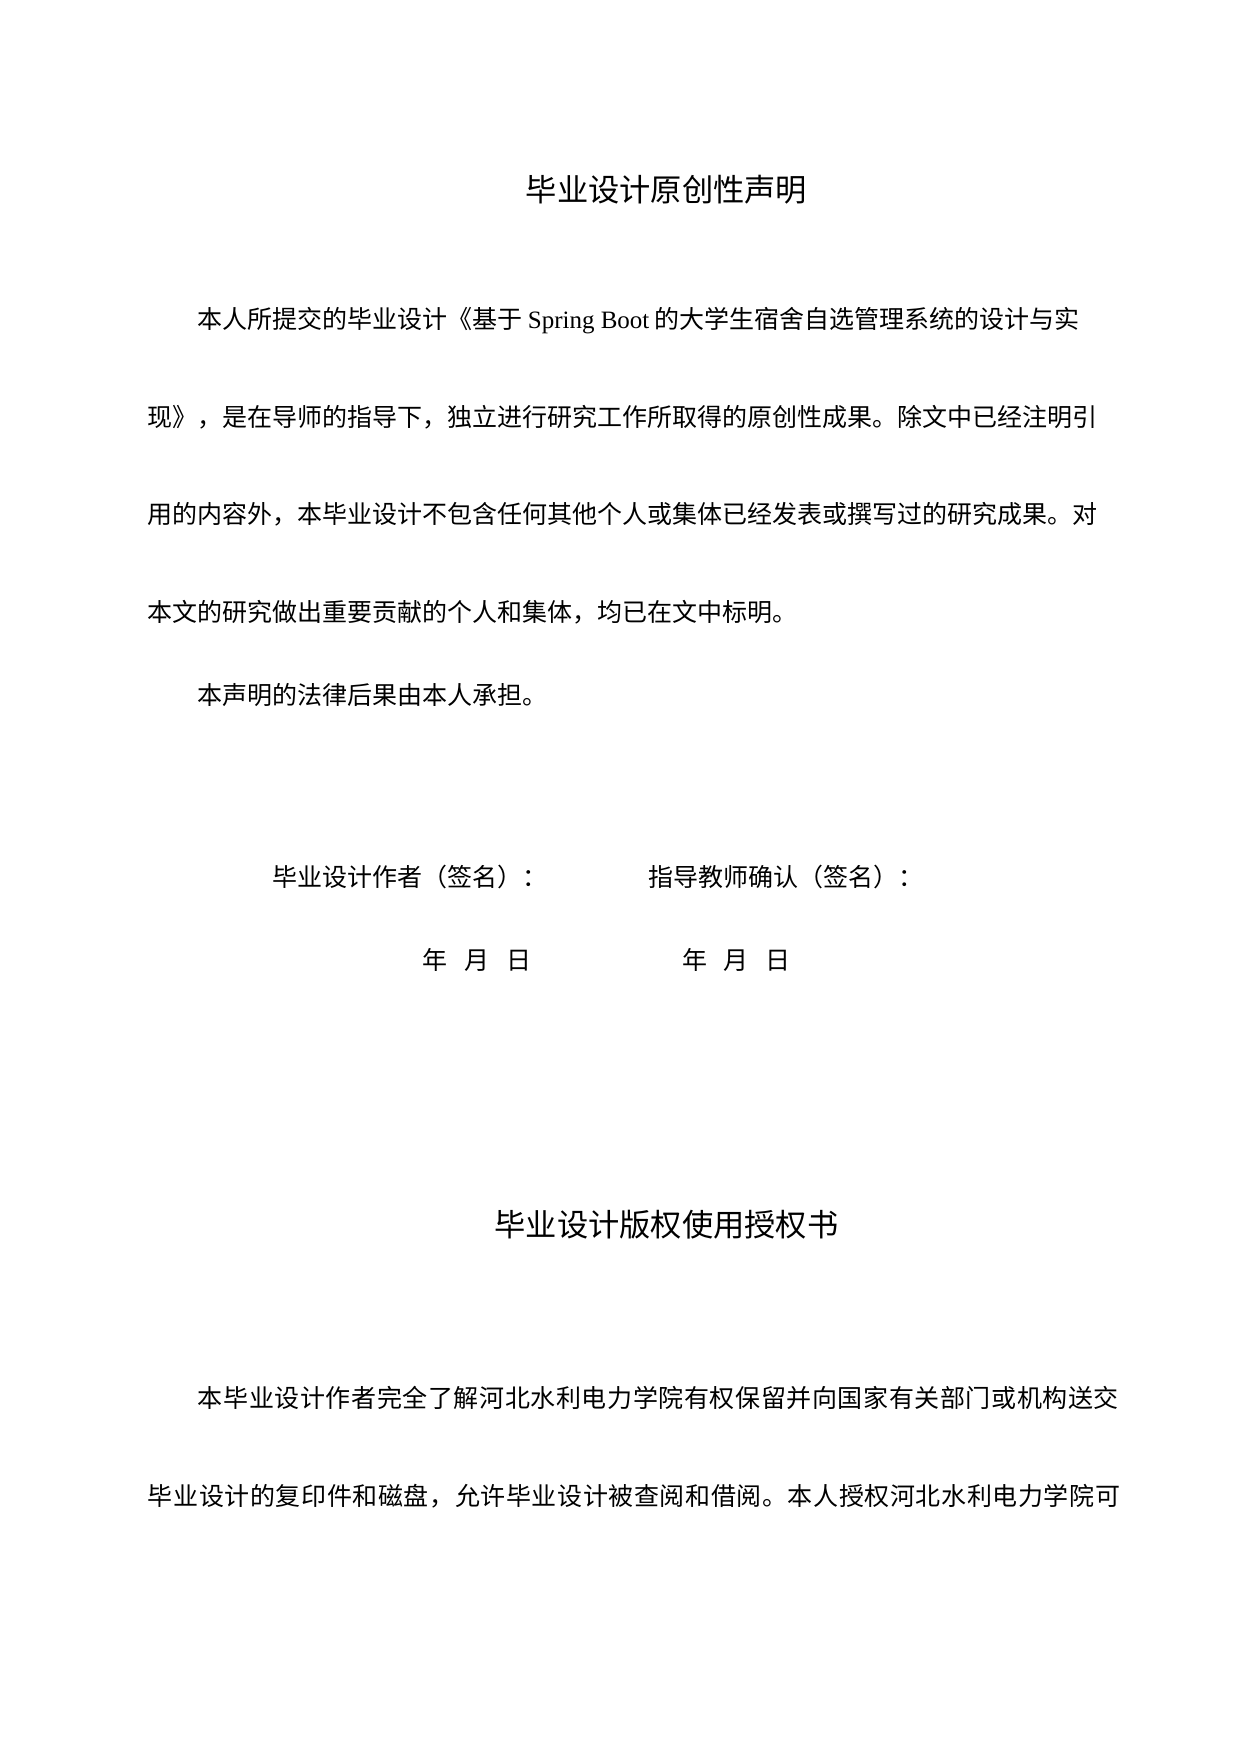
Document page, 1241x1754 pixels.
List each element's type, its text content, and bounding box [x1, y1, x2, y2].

text 毕业设计作者（签名）： 指导教师确认（签名）： [148, 843, 1122, 908]
text 毕业设计原创性声明 [148, 155, 1122, 220]
text 毕业设计版权使用授权书 [148, 1190, 1122, 1255]
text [148, 1364, 1122, 1527]
text 本声明的法律后果由本人承担。 [148, 661, 1122, 726]
text 本人所提交的毕业设计《基于Spring Boot的大学生宿舍自选管理系统的设计与实现》，是在导师的指导下，独立进行研究工作所取得的原创性成果。除文中已经注明引用的内容外，本毕业设计不包含任何其他个人或集体已经发表或撰写过的研究成果。对本文的研究做出重要贡献的个人和集体，均已在文中标明。 [148, 285, 1122, 643]
text 年 月 日 年 月 日 [148, 926, 1122, 991]
